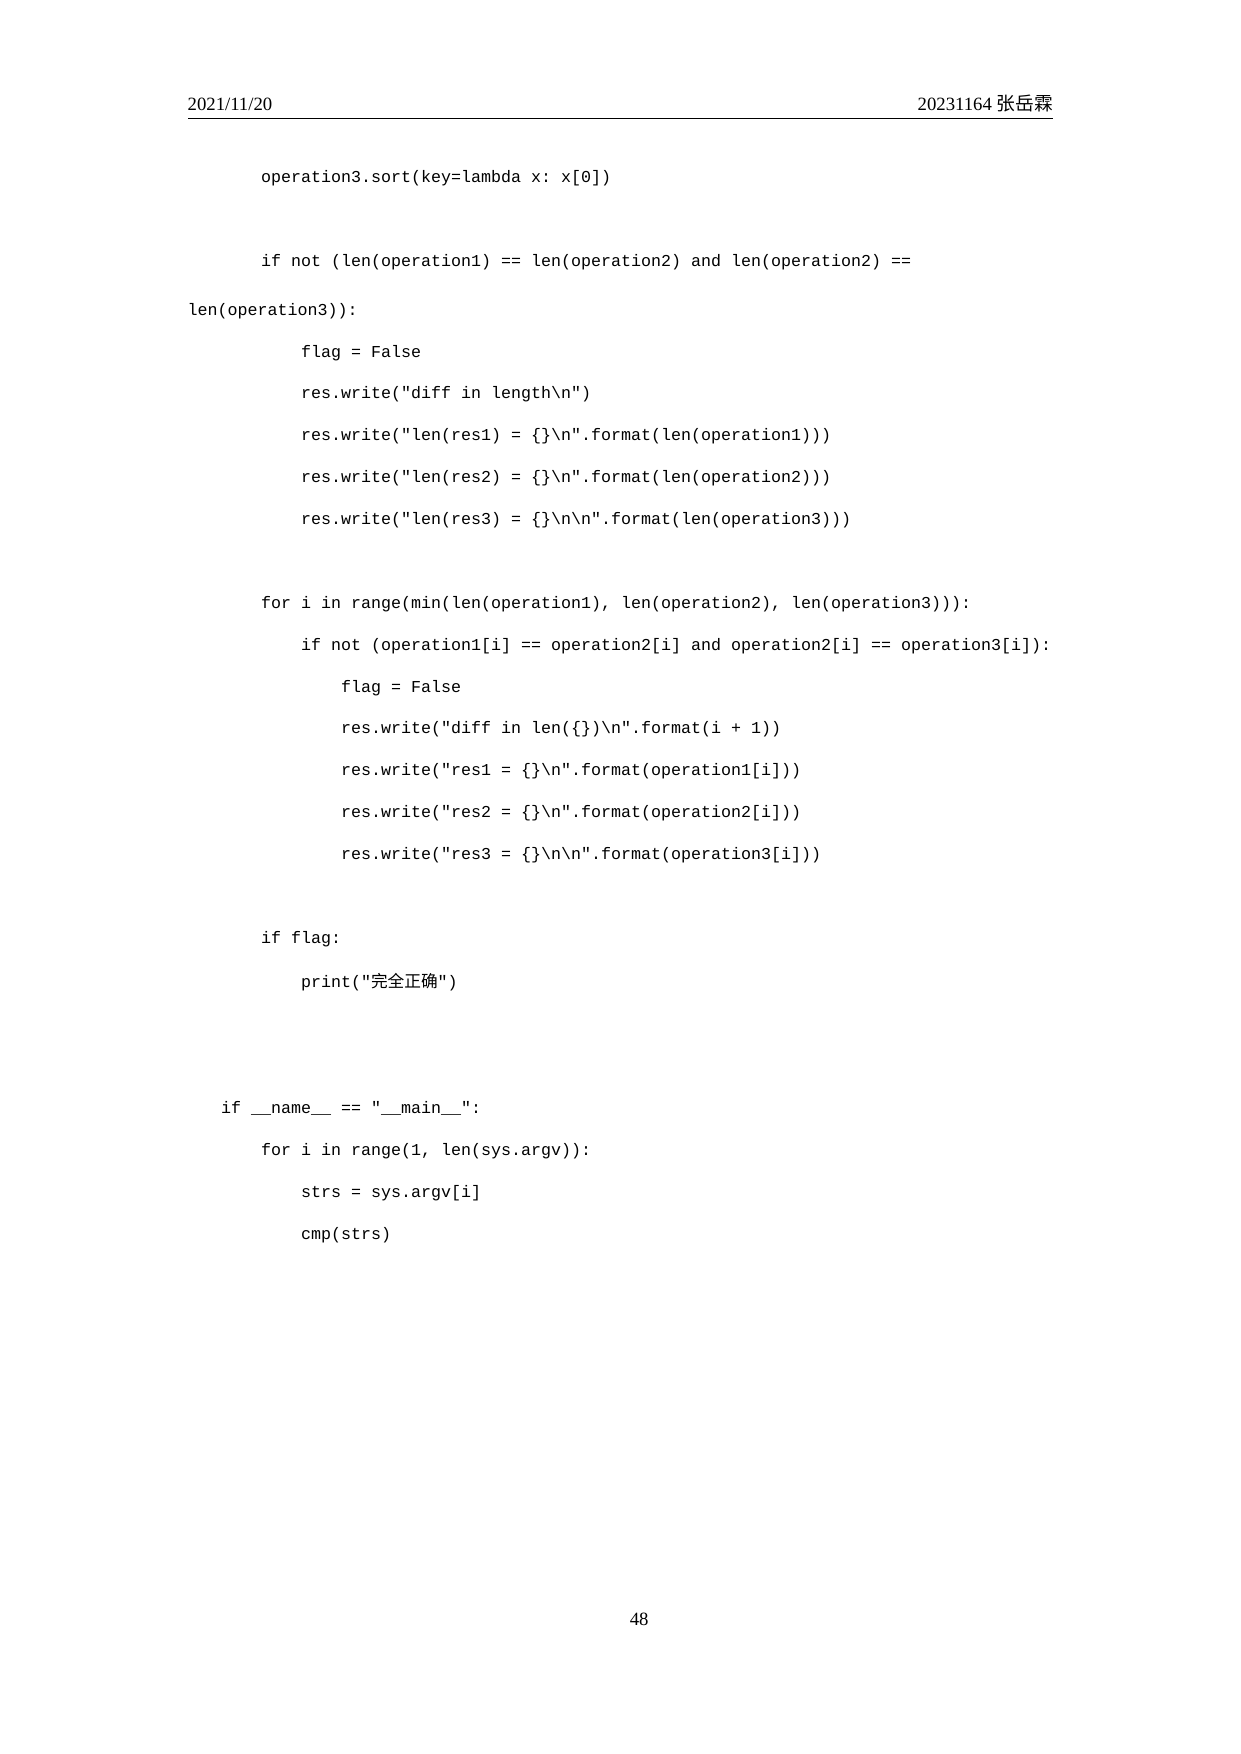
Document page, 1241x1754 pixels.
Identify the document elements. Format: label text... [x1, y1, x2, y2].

text res.write("diff in length\n") [187, 378, 1053, 411]
text if not (len(operation1) == len(operation2) and len(operation2) == len(operation3)): [187, 246, 1053, 327]
text flag = False [187, 671, 1053, 704]
text print("完全正确") [187, 964, 1053, 997]
text res.write("res2 = {}\n".format(operation2[i])) [187, 797, 1053, 829]
text operation3.sort(key=lambda x: x[0]) [187, 162, 1053, 194]
text if __name__ == "__main__": [187, 1093, 1053, 1125]
text for i in range(1, len(sys.argv)): [187, 1135, 1053, 1167]
text strs = sys.argv[i] [187, 1177, 1053, 1209]
text cmp(strs) [187, 1218, 1053, 1251]
text if not (operation1[i] == operation2[i] and operation2[i] == operation3[i]): [187, 629, 1053, 662]
text flag = False [187, 336, 1053, 369]
text res.write("diff in len({})\n".format(i + 1)) [187, 713, 1053, 746]
text res.write("res1 = {}\n".format(operation1[i])) [187, 755, 1053, 788]
text res.write("len(res3) = {}\n\n".format(len(operation3))) [187, 504, 1053, 536]
text res.write("len(res1) = {}\n".format(len(operation1))) [187, 420, 1053, 453]
text for i in range(min(len(operation1), len(operation2), len(operation3))): [187, 588, 1053, 620]
text res.write("res3 = {}\n\n".format(operation3[i])) [187, 839, 1053, 871]
text res.write("len(res2) = {}\n".format(len(operation2))) [187, 462, 1053, 494]
text if flag: [187, 923, 1053, 955]
